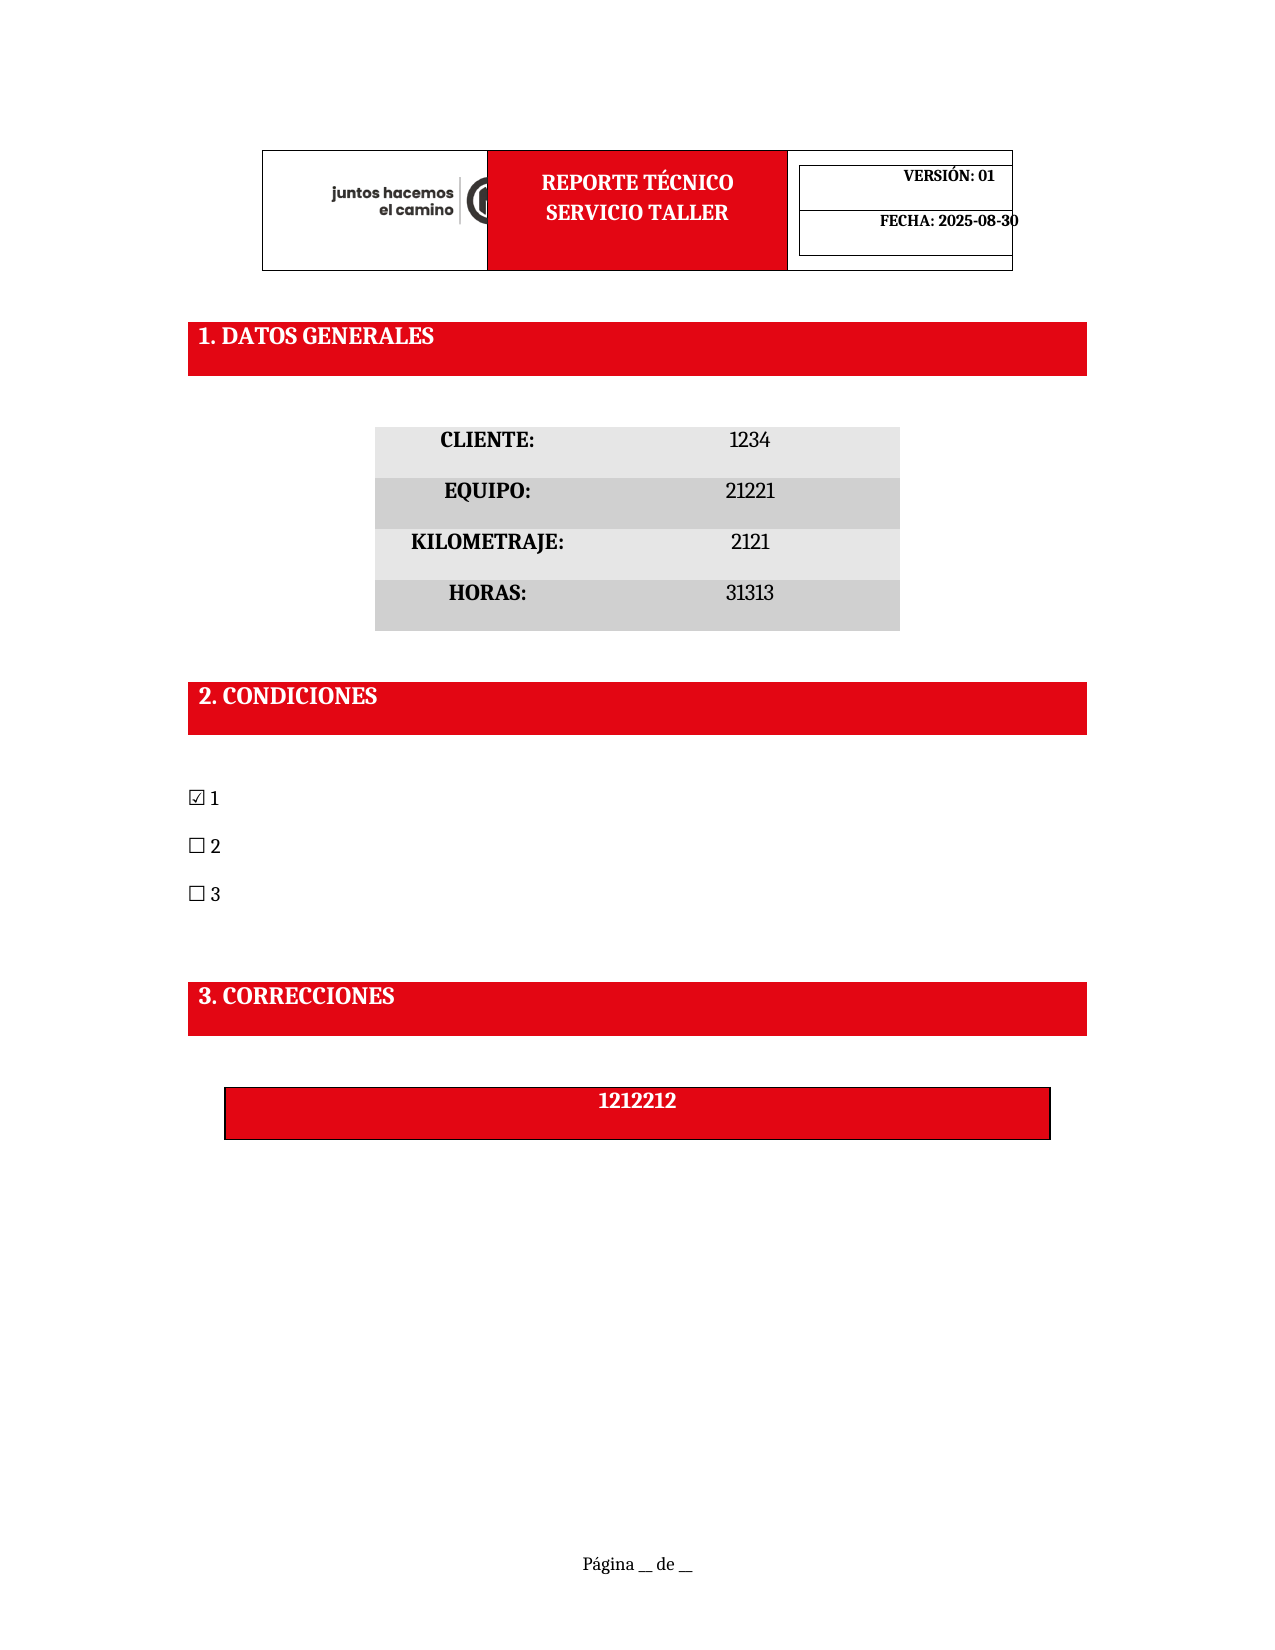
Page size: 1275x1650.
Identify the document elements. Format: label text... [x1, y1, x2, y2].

table_cell 21221 [600, 478, 900, 529]
table_header [788, 151, 1012, 270]
table_cell 2121 [600, 529, 900, 580]
table_cell 31313 [600, 580, 900, 631]
table_header REPORTE TÉCNICO SERVICIO TALLER [488, 151, 787, 270]
table_header [263, 151, 487, 270]
table_header 1234 [600, 427, 900, 478]
table_cell KILOMETRAJE: [375, 529, 600, 580]
table_header 1. DATOS GENERALES [188, 322, 1087, 376]
text ☑ 1 [187, 786, 1087, 810]
table_header CLIENTE: [375, 427, 600, 478]
table_header 3. CORRECCIONES [188, 982, 1087, 1036]
table_cell EQUIPO: [375, 478, 600, 529]
picture [292, 153, 488, 244]
text ☐ 2 [187, 834, 1087, 858]
table_header 1212212 [226, 1088, 1049, 1139]
table_cell HORAS: [375, 580, 600, 631]
text ☐ 3 [187, 883, 1087, 907]
table_header 2. CONDICIONES [188, 682, 1087, 735]
